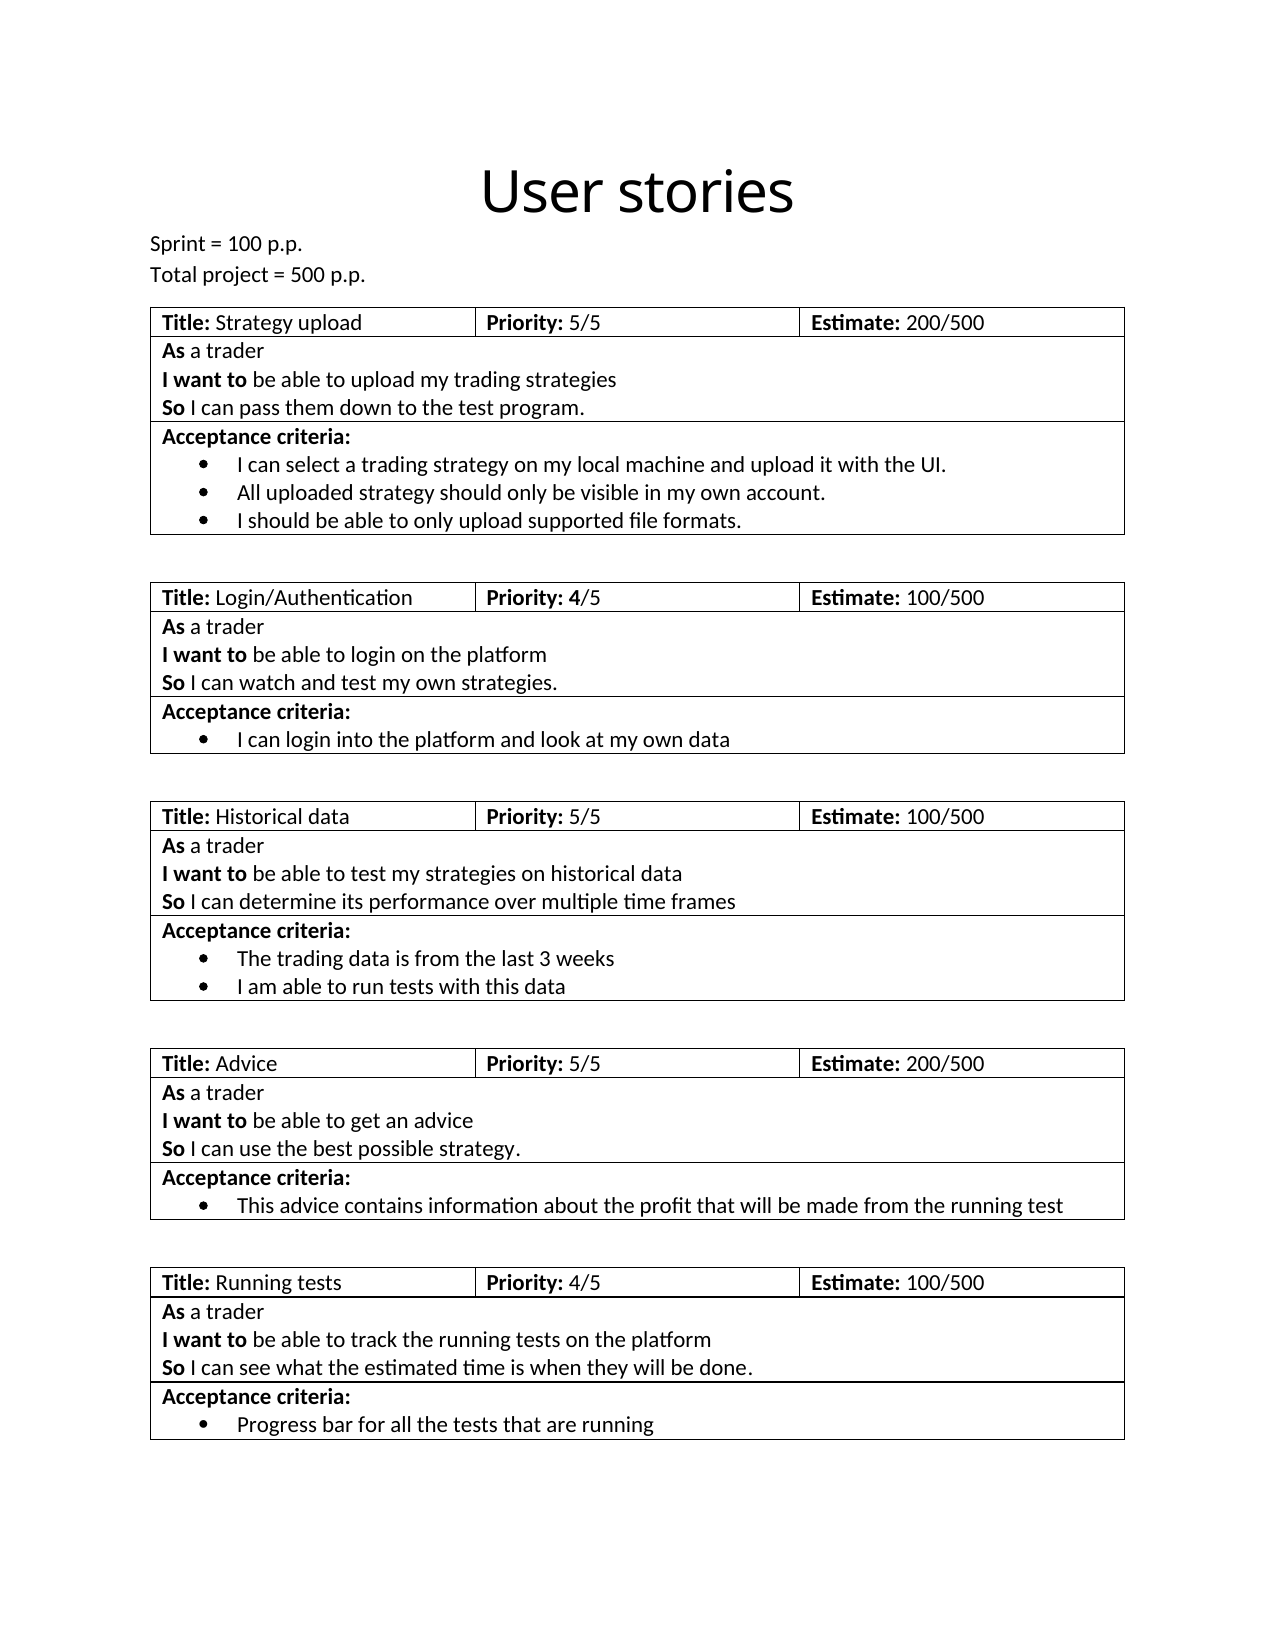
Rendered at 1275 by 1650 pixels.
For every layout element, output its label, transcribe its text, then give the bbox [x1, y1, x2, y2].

table_header Priority: 5/5 [476, 1049, 799, 1077]
table_header Priority: 5/5 [476, 802, 799, 830]
table_cell Acceptance criteria: I can login into the platform and look at my own data [151, 697, 1124, 753]
table_header Estimate: 100/500 [800, 1268, 1124, 1296]
table_header Title: Strategy upload [151, 308, 475, 336]
table_cell As a trader I want to be able to test my strategies on historical data So I can determine its performance over multiple time frames [151, 831, 1124, 915]
table_header Title: Running tests [151, 1268, 475, 1296]
table_header Title: Advice [151, 1049, 475, 1077]
table_header Priority: 4/5 [476, 583, 799, 611]
text Sprint = 100 p.p. Total project = 500 p.p. [150, 229, 1125, 288]
table_cell Acceptance criteria: This advice contains information about the profit that will be made from the running test [151, 1163, 1124, 1219]
title User stories [150, 150, 1125, 229]
table_cell Acceptance criteria: I can select a trading strategy on my local machine and upload it with the UI. All uploaded strategy should only be visible in my own account. I should be able to only upload supported file formats. [151, 422, 1124, 534]
table_cell As a trader I want to be able to upload my trading strategies So I can pass them down to the test program. [151, 337, 1124, 421]
table_header Estimate: 200/500 [800, 1049, 1124, 1077]
table_cell As a trader I want to be able to track the running tests on the platform So I can see what the estimated time is when they will be done. [151, 1298, 1124, 1381]
table_cell Acceptance criteria: The trading data is from the last 3 weeks I am able to run tests with this data [151, 916, 1124, 1000]
table_header Estimate: 100/500 [800, 802, 1124, 830]
table_header Title: Historical data [151, 802, 475, 830]
table_cell As a trader I want to be able to get an advice So I can use the best possible strategy. [151, 1078, 1124, 1162]
table_cell Acceptance criteria: Progress bar for all the tests that are running [151, 1383, 1124, 1438]
table_cell As a trader I want to be able to login on the platform So I can watch and test my own strategies. [151, 612, 1124, 696]
table_header Estimate: 200/500 [800, 308, 1124, 336]
table_header Estimate: 100/500 [800, 583, 1124, 611]
table_header Priority: 4/5 [476, 1268, 799, 1296]
table_header Priority: 5/5 [476, 308, 799, 336]
table_header Title: Login/Authentication [151, 583, 475, 611]
